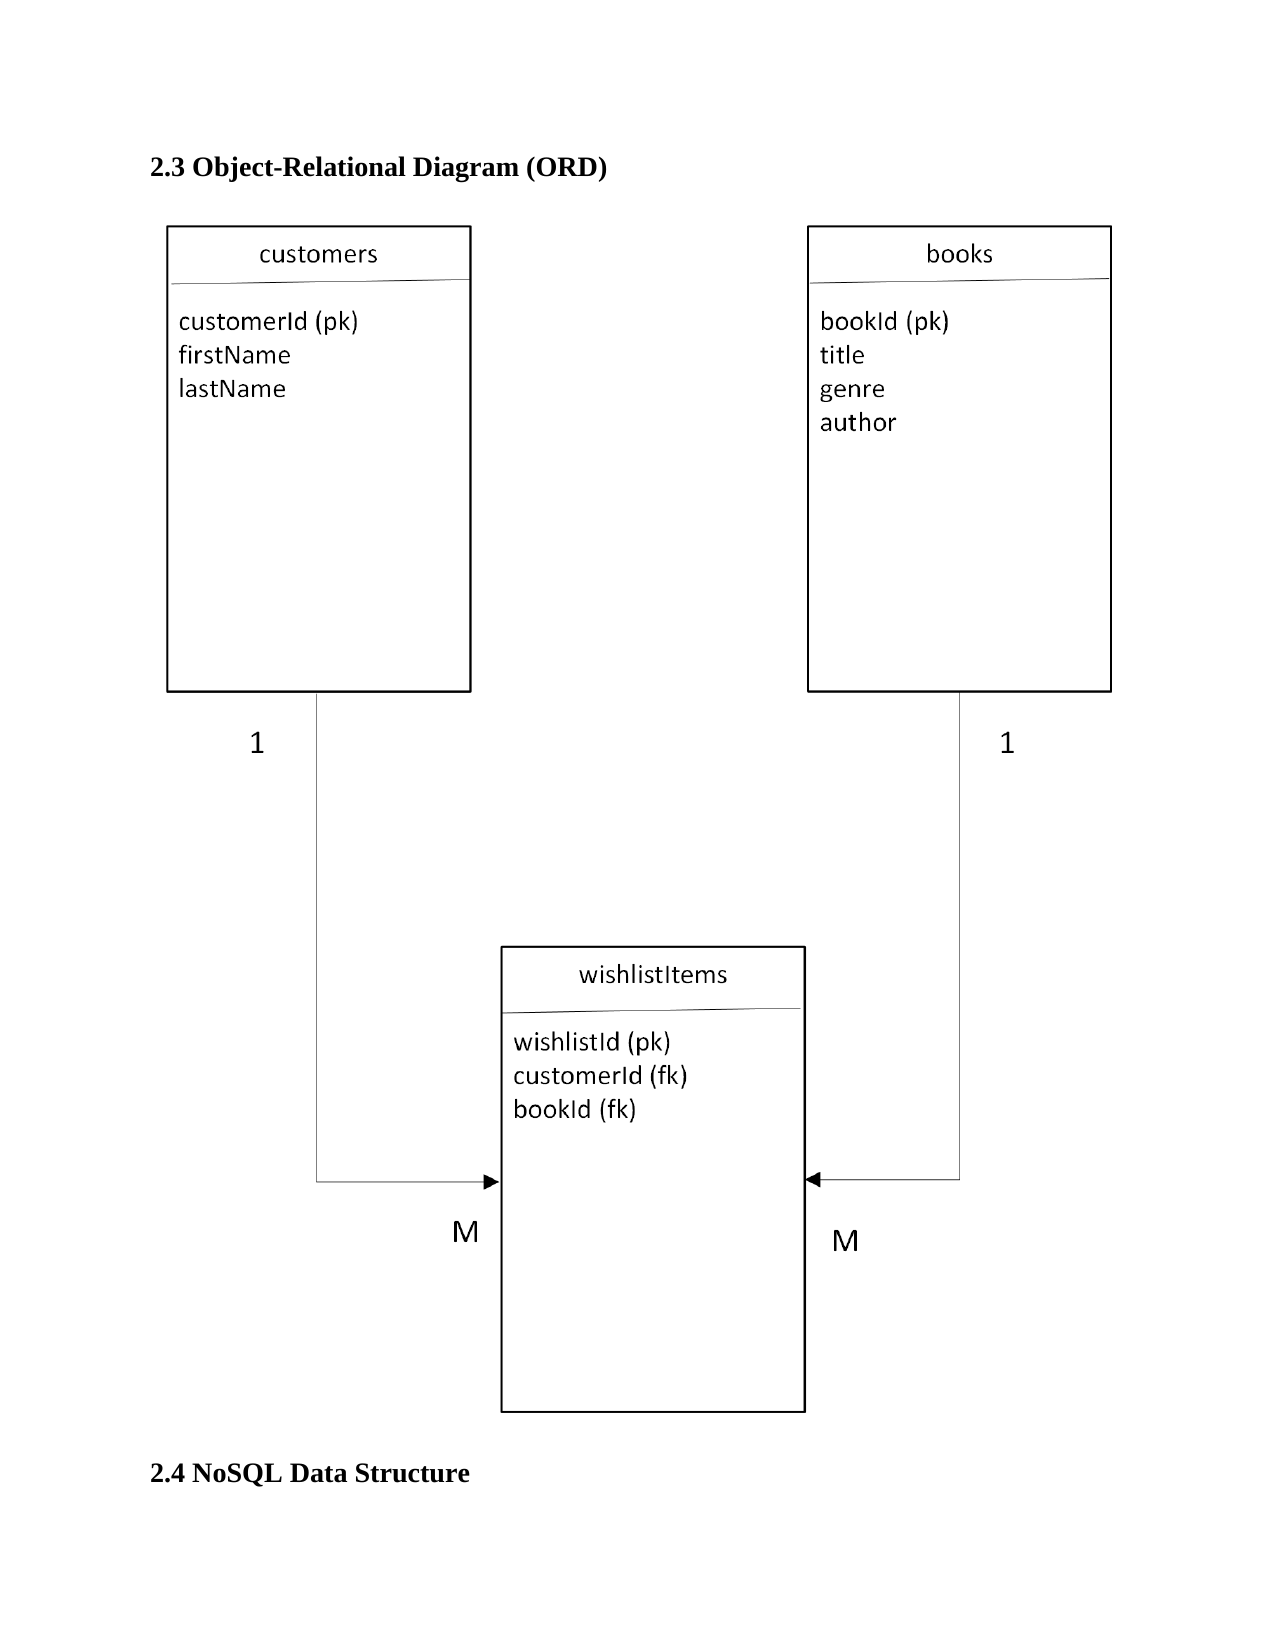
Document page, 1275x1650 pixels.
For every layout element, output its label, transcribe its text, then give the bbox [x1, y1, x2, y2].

text 2.3 Object-Relational Diagram (ORD) [150, 150, 1125, 182]
text 2.4 NoSQL Data Structure [150, 1456, 1125, 1488]
picture [150, 211, 1125, 1427]
